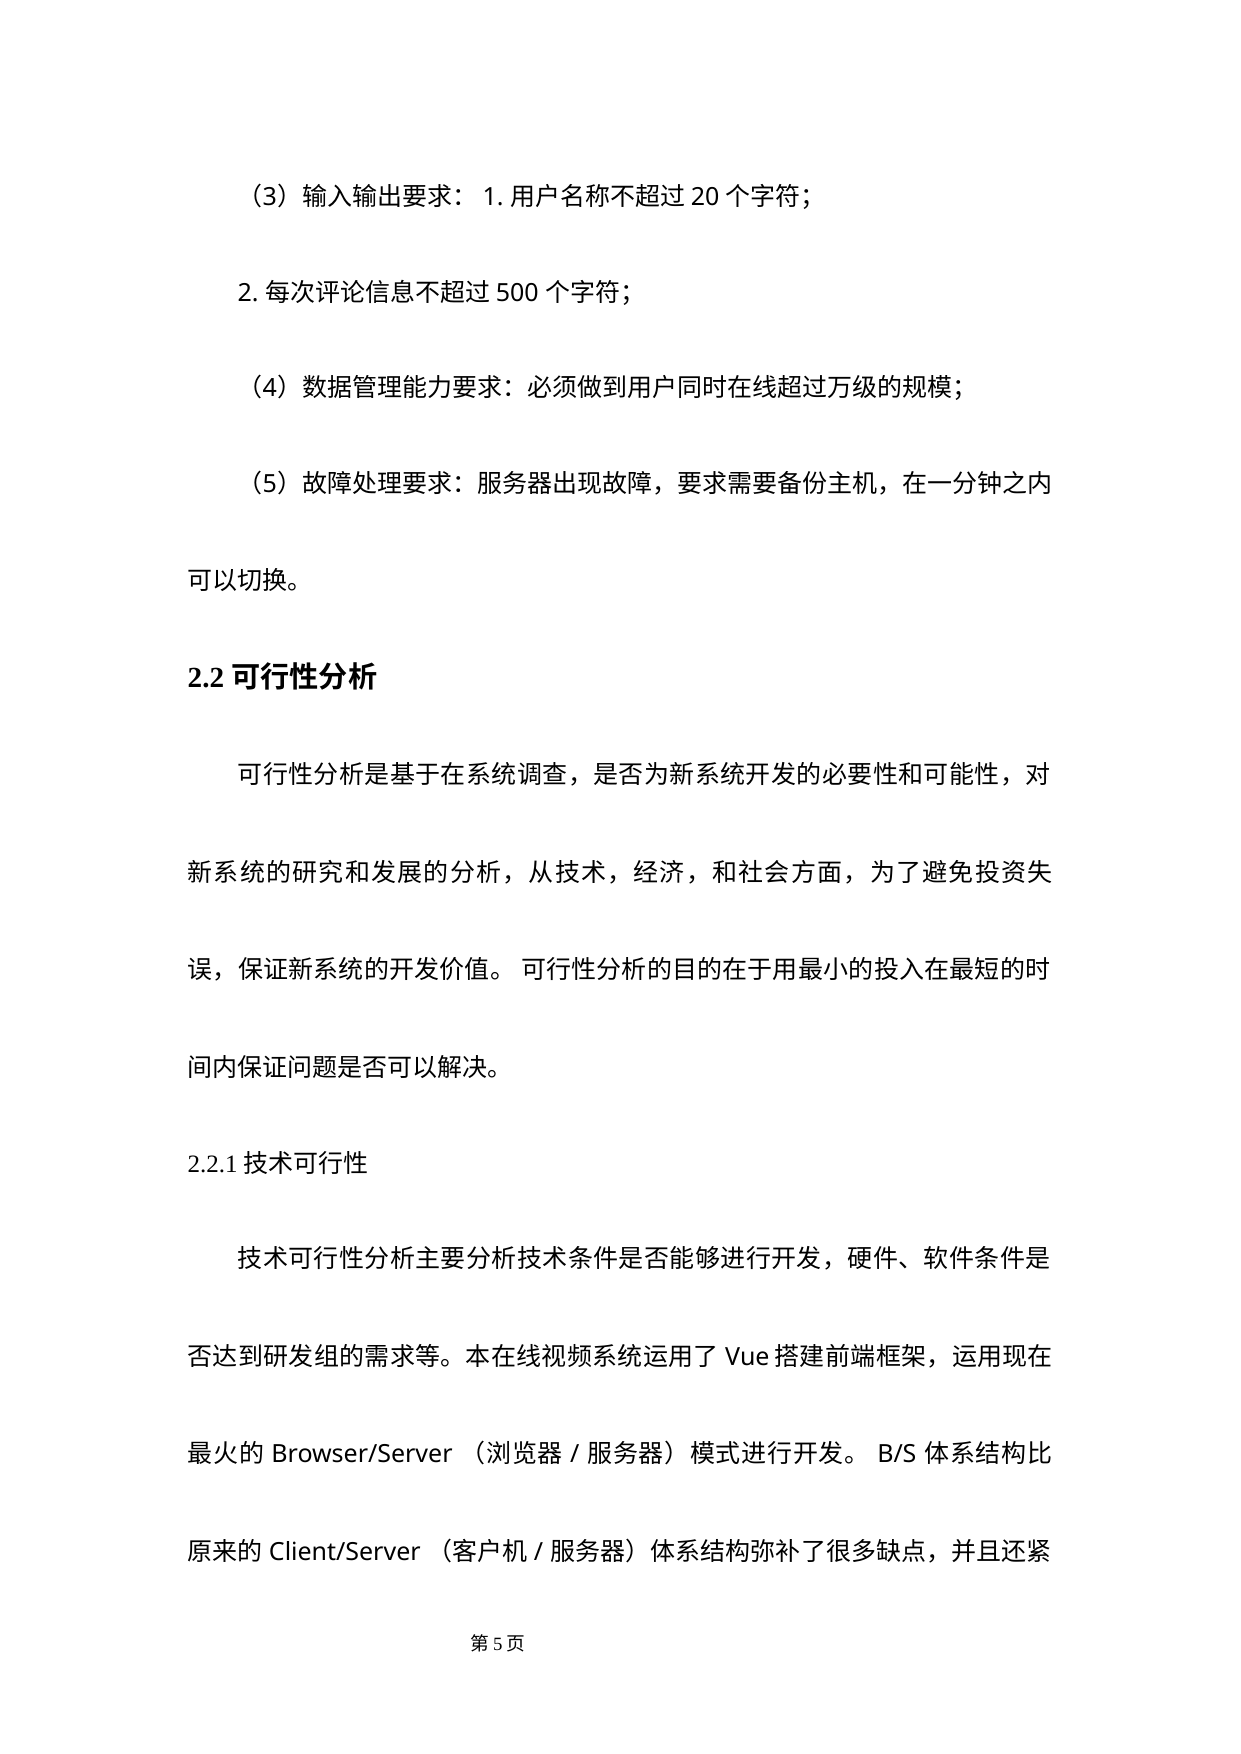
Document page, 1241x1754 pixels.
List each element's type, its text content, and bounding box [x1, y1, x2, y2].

text 可行性分析是基于在系统调查，是否为新系统开发的必要性和可能性，对新系统的研究和发展的分析，从技术，经济，和社会方面，为了避免投资失误，保证新系统的开发价值。 可行性分析的目的在于用最小的投入在最短的时间内保证问题是否可以解决。 [187, 741, 1053, 1098]
text 2.2 可行性分析 [187, 642, 1053, 707]
text （3）输入输出要求： 1. 用户名称不超过 20 个字符； [187, 162, 1053, 227]
text 2. 每次评论信息不超过 500 个字符； [187, 258, 1053, 323]
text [187, 1224, 1053, 1582]
text 2.2.1 技术可行性 [187, 1129, 1053, 1194]
text （5）故障处理要求：服务器出现故障，要求需要备份主机，在一分钟之内可以切换。 [187, 449, 1053, 611]
text （4）数据管理能力要求：必须做到用户同时在线超过万级的规模； [187, 353, 1053, 418]
